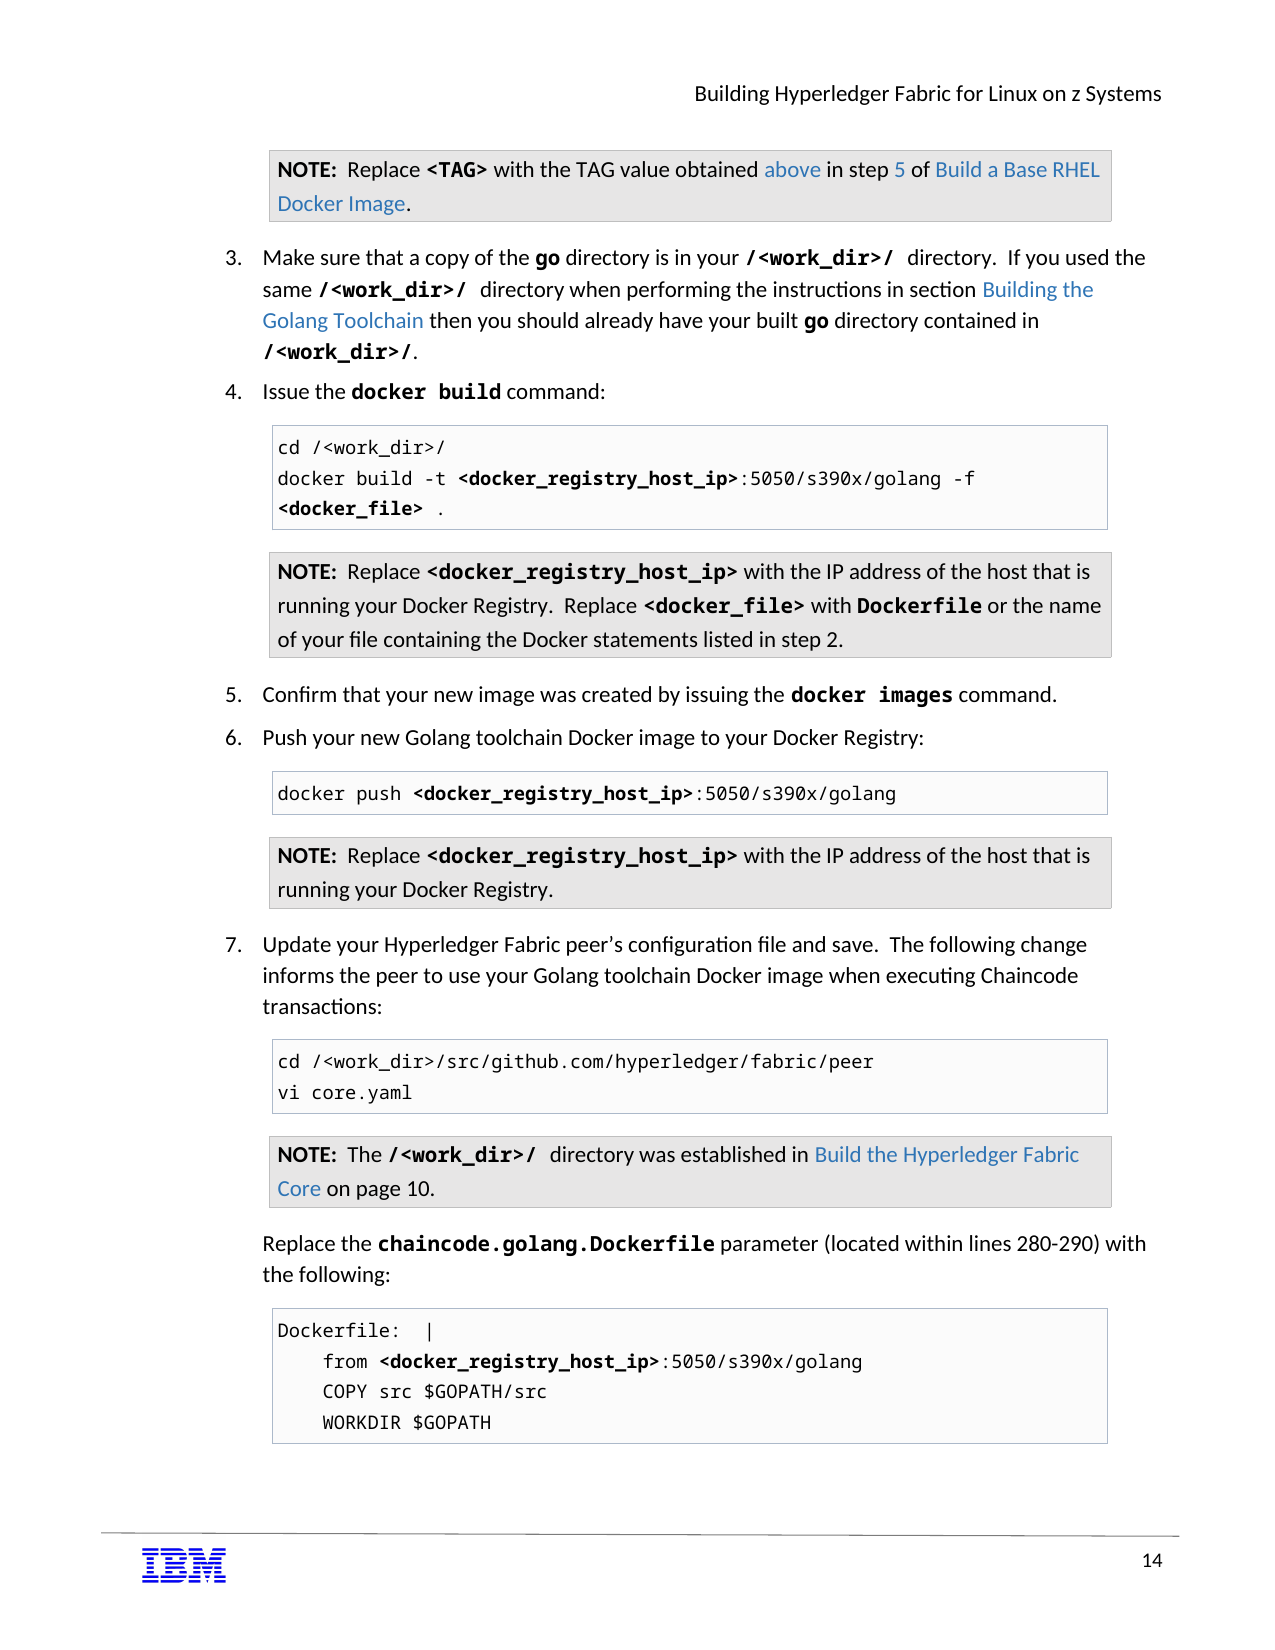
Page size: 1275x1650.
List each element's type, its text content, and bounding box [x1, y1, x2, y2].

text docker push <docker_registry_host_ip>:5050/s390x/golang [273, 772, 1107, 814]
picture [142, 1534, 226, 1590]
list Confirm that your new image was created by issuing the docker images command. [225, 680, 1162, 708]
text NOTE: The /<work_dir>/ directory was established in Build the Hyperledger Fabric Core on page 9. [270, 1137, 1111, 1207]
list Make sure that a copy of the go directory is in your /<work_dir>/ directory. If you used the same /<work_dir>/ directory when performing the instructions in section Building the Golang Toolchain then you should already have your built go directory contained in /<work_dir>/. [225, 243, 1162, 366]
text NOTE: Replace <docker_registry_host_ip> with the IP address of the host that is running your Docker Registry. [270, 838, 1111, 908]
list Push your new Golang toolchain Docker image to your Docker Registry: [225, 723, 1162, 751]
text from <docker_registry_host_ip>:5050/s390x/golang [273, 1339, 1107, 1369]
list Issue the docker build command: [225, 377, 1162, 405]
text COPY src $GOPATH/src [273, 1369, 1107, 1400]
list Update your Hyperledger Fabric peer’s configuration file and save. The following change informs the peer to use your Golang toolchain Docker image when executing Chaincode transactions: [225, 930, 1162, 1020]
text vi core.yaml [273, 1070, 1107, 1113]
text NOTE: Replace <TAG> with the TAG value obtained above in step 5 of Build a Base RHEL Docker Image. [270, 151, 1111, 221]
text Replace the chaincode.golang.Dockerfile parameter (located within lines 280-290) with the following: [262, 1229, 1162, 1289]
text docker build -t <docker_registry_host_ip>:5050/s390x/golang -f <docker_file> . [273, 455, 1107, 529]
text cd /<work_dir>/ [273, 426, 1107, 455]
text Dockerfile: | [273, 1309, 1107, 1339]
text NOTE: Replace <docker_registry_host_ip> with the IP address of the host that is running your Docker Registry. Replace <docker_file> with Dockerfile or the name of your file containing the Docker statements listed in step 2. [270, 553, 1111, 657]
text cd /<work_dir>/src/github.com/hyperledger/fabric/peer [273, 1040, 1107, 1070]
text WORKDIR $GOPATH [273, 1400, 1107, 1443]
